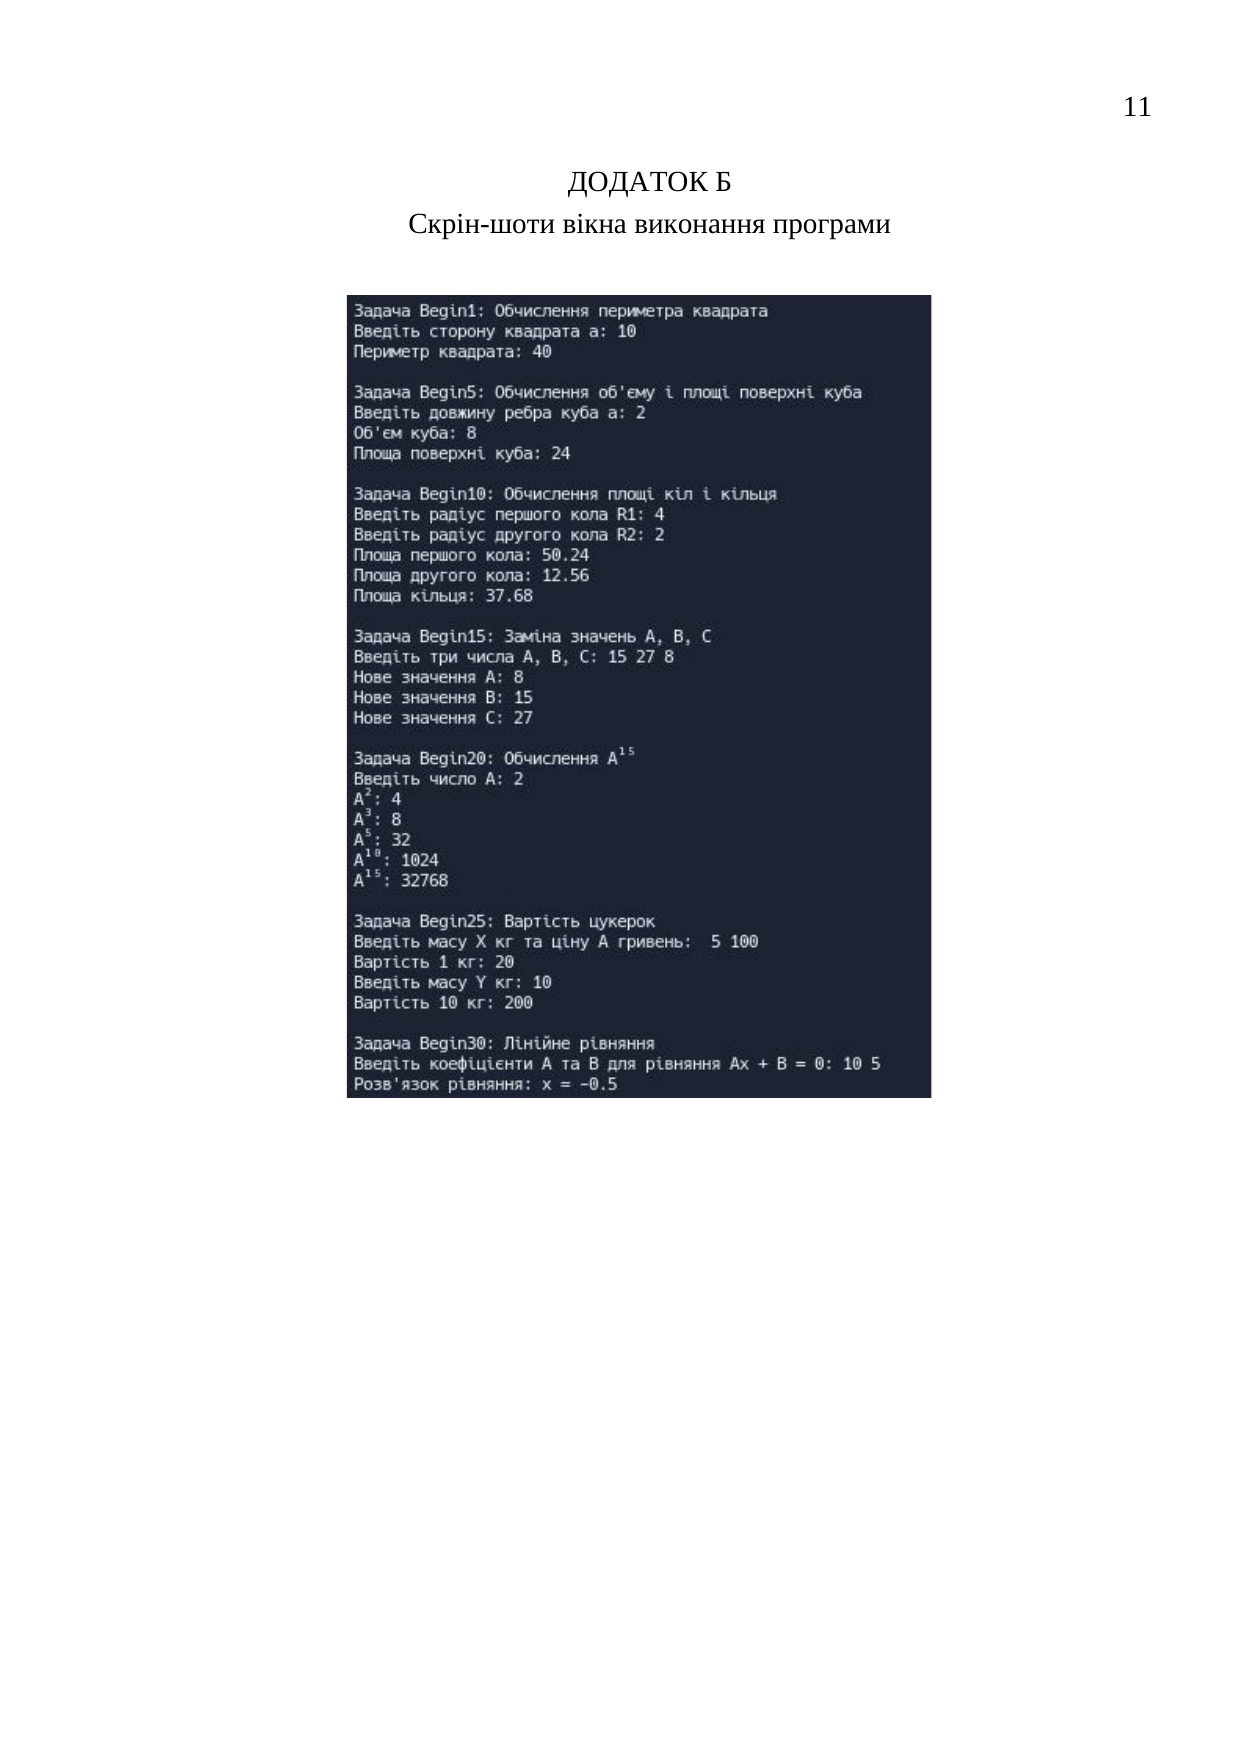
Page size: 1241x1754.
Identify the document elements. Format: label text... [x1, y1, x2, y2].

text ДОДАТОК Б [148, 164, 1152, 198]
text Скрін-шоти вікна виконання програми [148, 206, 1152, 239]
picture [346, 295, 932, 1098]
